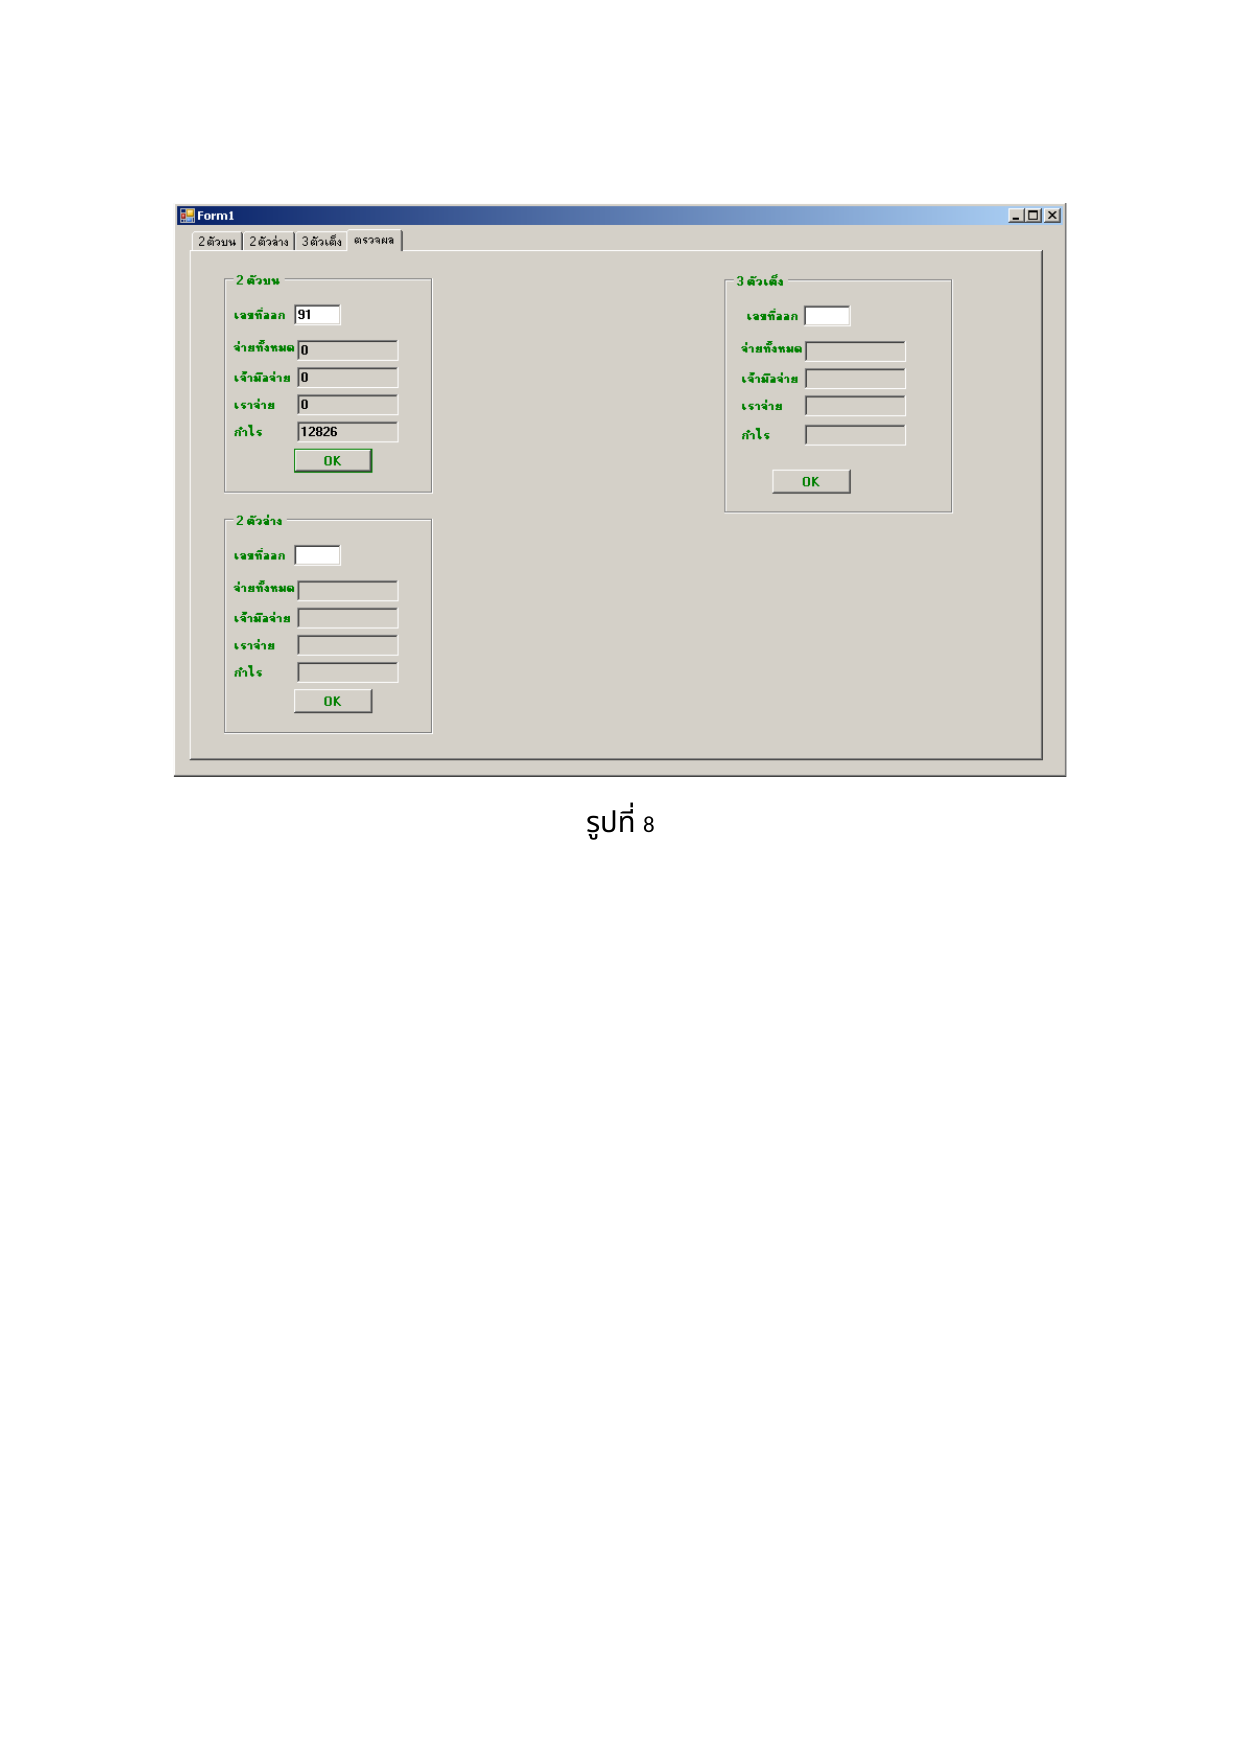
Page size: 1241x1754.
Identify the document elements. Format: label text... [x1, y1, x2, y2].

picture [173, 203, 1067, 777]
text รูปที่ 8 [150, 802, 1090, 846]
